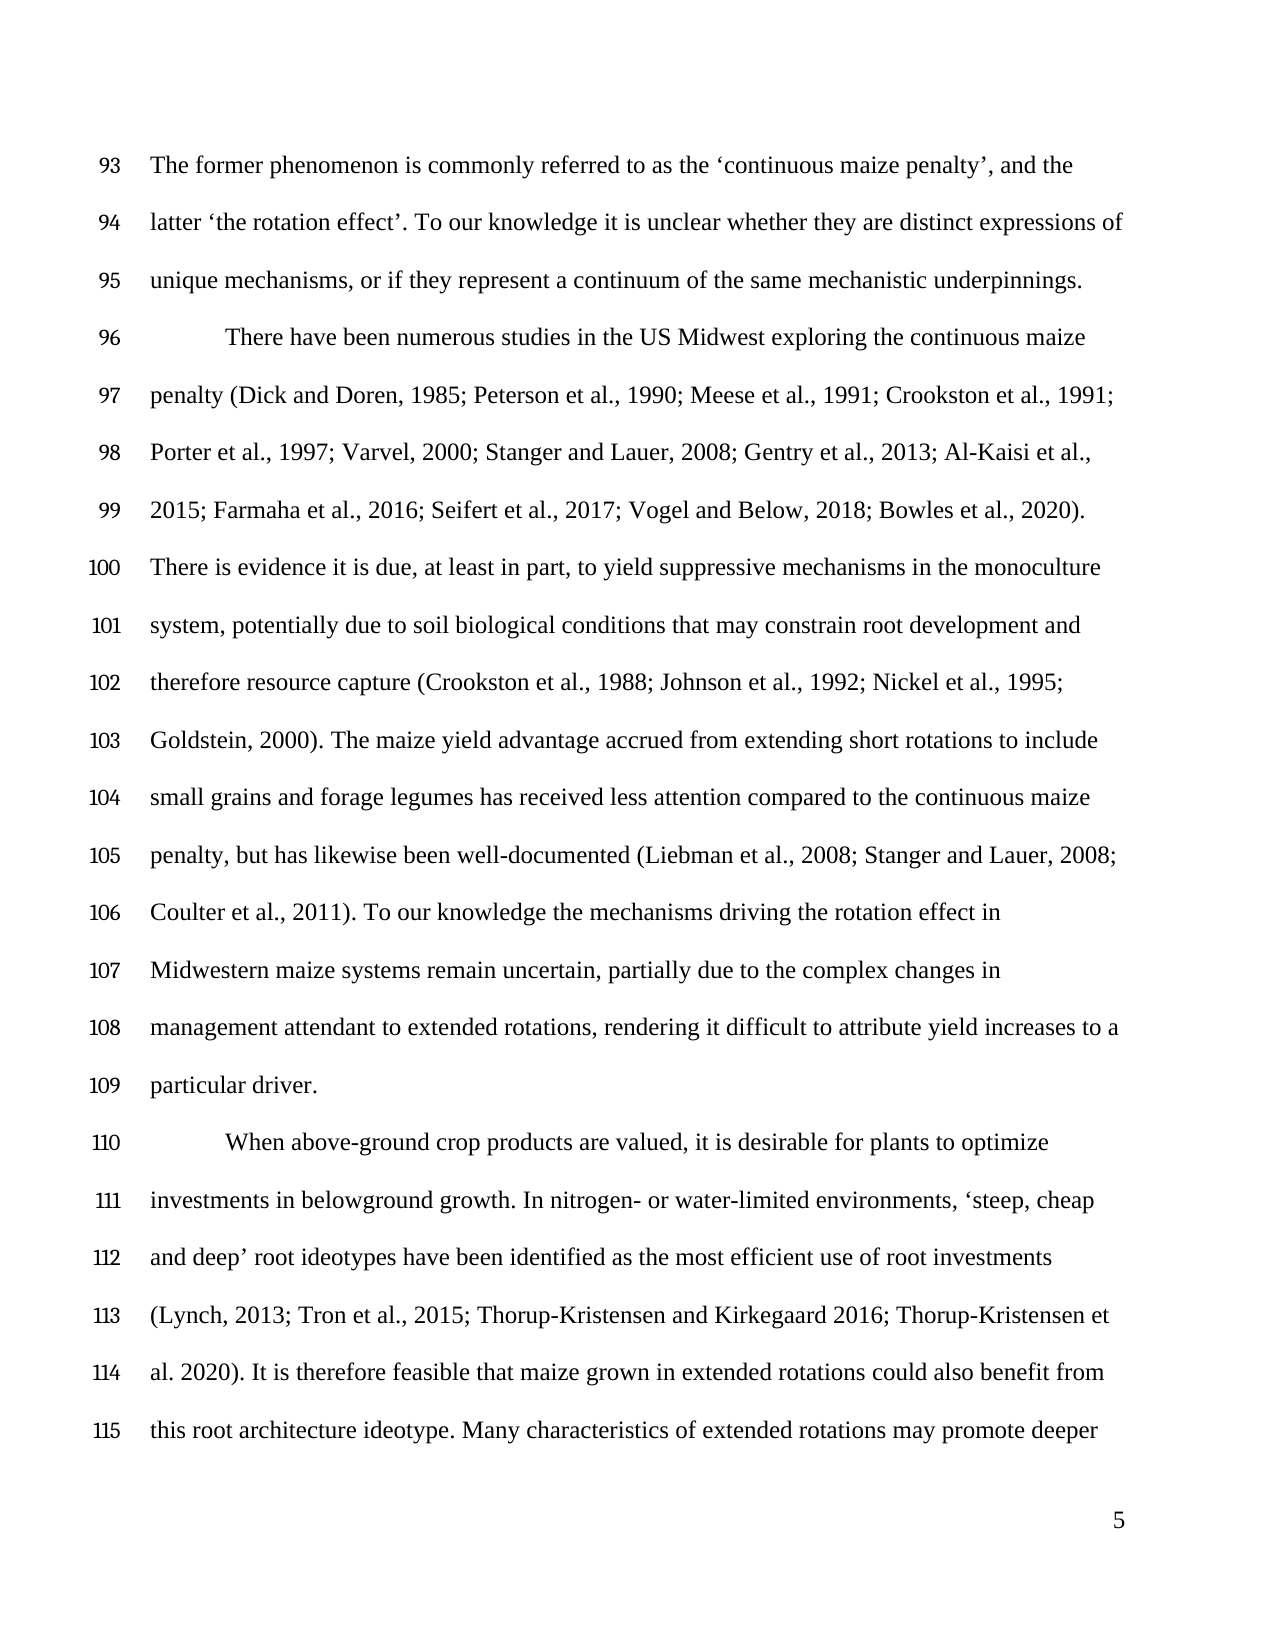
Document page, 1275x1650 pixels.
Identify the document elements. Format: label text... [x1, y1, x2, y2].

text There have been numerous studies in the US Midwest exploring the continuous maize penalty (Dick and Doren, 1985; Peterson et al., 1990; Meese et al., 1991; Crookston et al., 1991; Porter et al., 1997; Varvel, 2000; Stanger and Lauer, 2008; Gentry et al., 2013; Al-Kaisi et al., 2015; Farmaha et al., 2016; Seifert et al., 2017; Vogel and Below, 2018; Bowles et al., 2020). There is evidence it is due, at least in part, to yield suppressive mechanisms in the monoculture system, potentially due to soil biological conditions that may constrain root development and therefore resource capture (Crookston et al., 1988; Johnson et al., 1992; Nickel et al., 1995; Goldstein, 2000). The maize yield advantage accrued from extending short rotations to include small grains and forage legumes has received less attention compared to the continuous maize penalty, but has likewise been well-documented (Liebman et al., 2008; Stanger and Lauer, 2008; Coulter et al., 2011). To our knowledge the mechanisms driving the rotation effect in Midwestern maize systems remain uncertain, partially due to the complex changes in management attendant to extended rotations, rendering it difficult to attribute yield increases to a particular driver. [150, 322, 1125, 1099]
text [150, 1127, 1125, 1444]
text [150, 150, 1125, 294]
